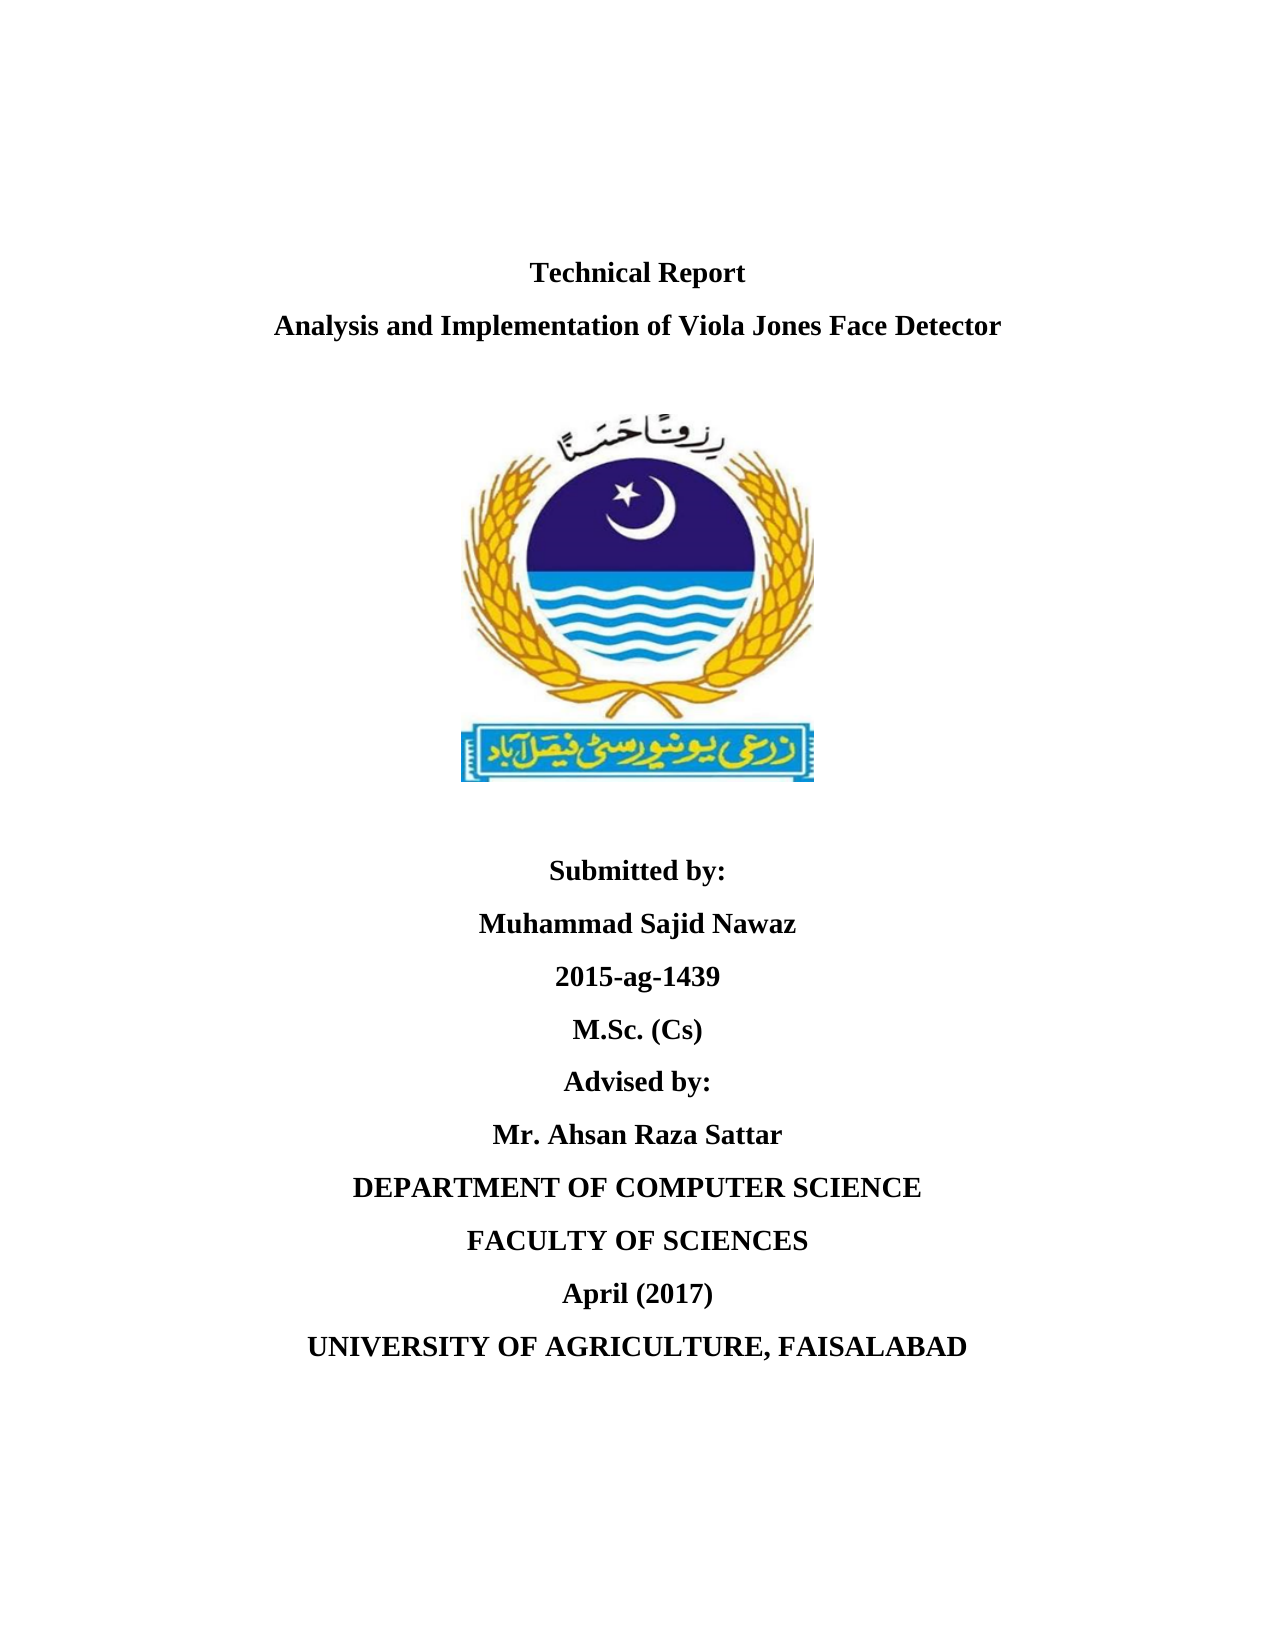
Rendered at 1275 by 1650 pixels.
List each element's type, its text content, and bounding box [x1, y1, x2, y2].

text Analysis and Implementation of Viola Jones Face Detector [150, 308, 1125, 342]
text M.Sc. (Cs) [150, 1012, 1125, 1045]
text 2015-ag-1439 [150, 959, 1125, 992]
text Muhammad Sajid Nawaz [150, 906, 1125, 940]
text Technical Report [150, 256, 1125, 289]
text UNIVERSITY OF AGRICULTURE, FAISALABAD [150, 1329, 1125, 1362]
text DEPARTMENT OF COMPUTER SCIENCE [150, 1170, 1125, 1204]
text April (2017) [150, 1276, 1125, 1309]
text Submitted by: [150, 853, 1125, 887]
text Advised by: [150, 1064, 1125, 1098]
text Mr. Ahsan Raza Sattar [150, 1117, 1125, 1151]
text FACULTY OF SCIENCES [150, 1223, 1125, 1257]
